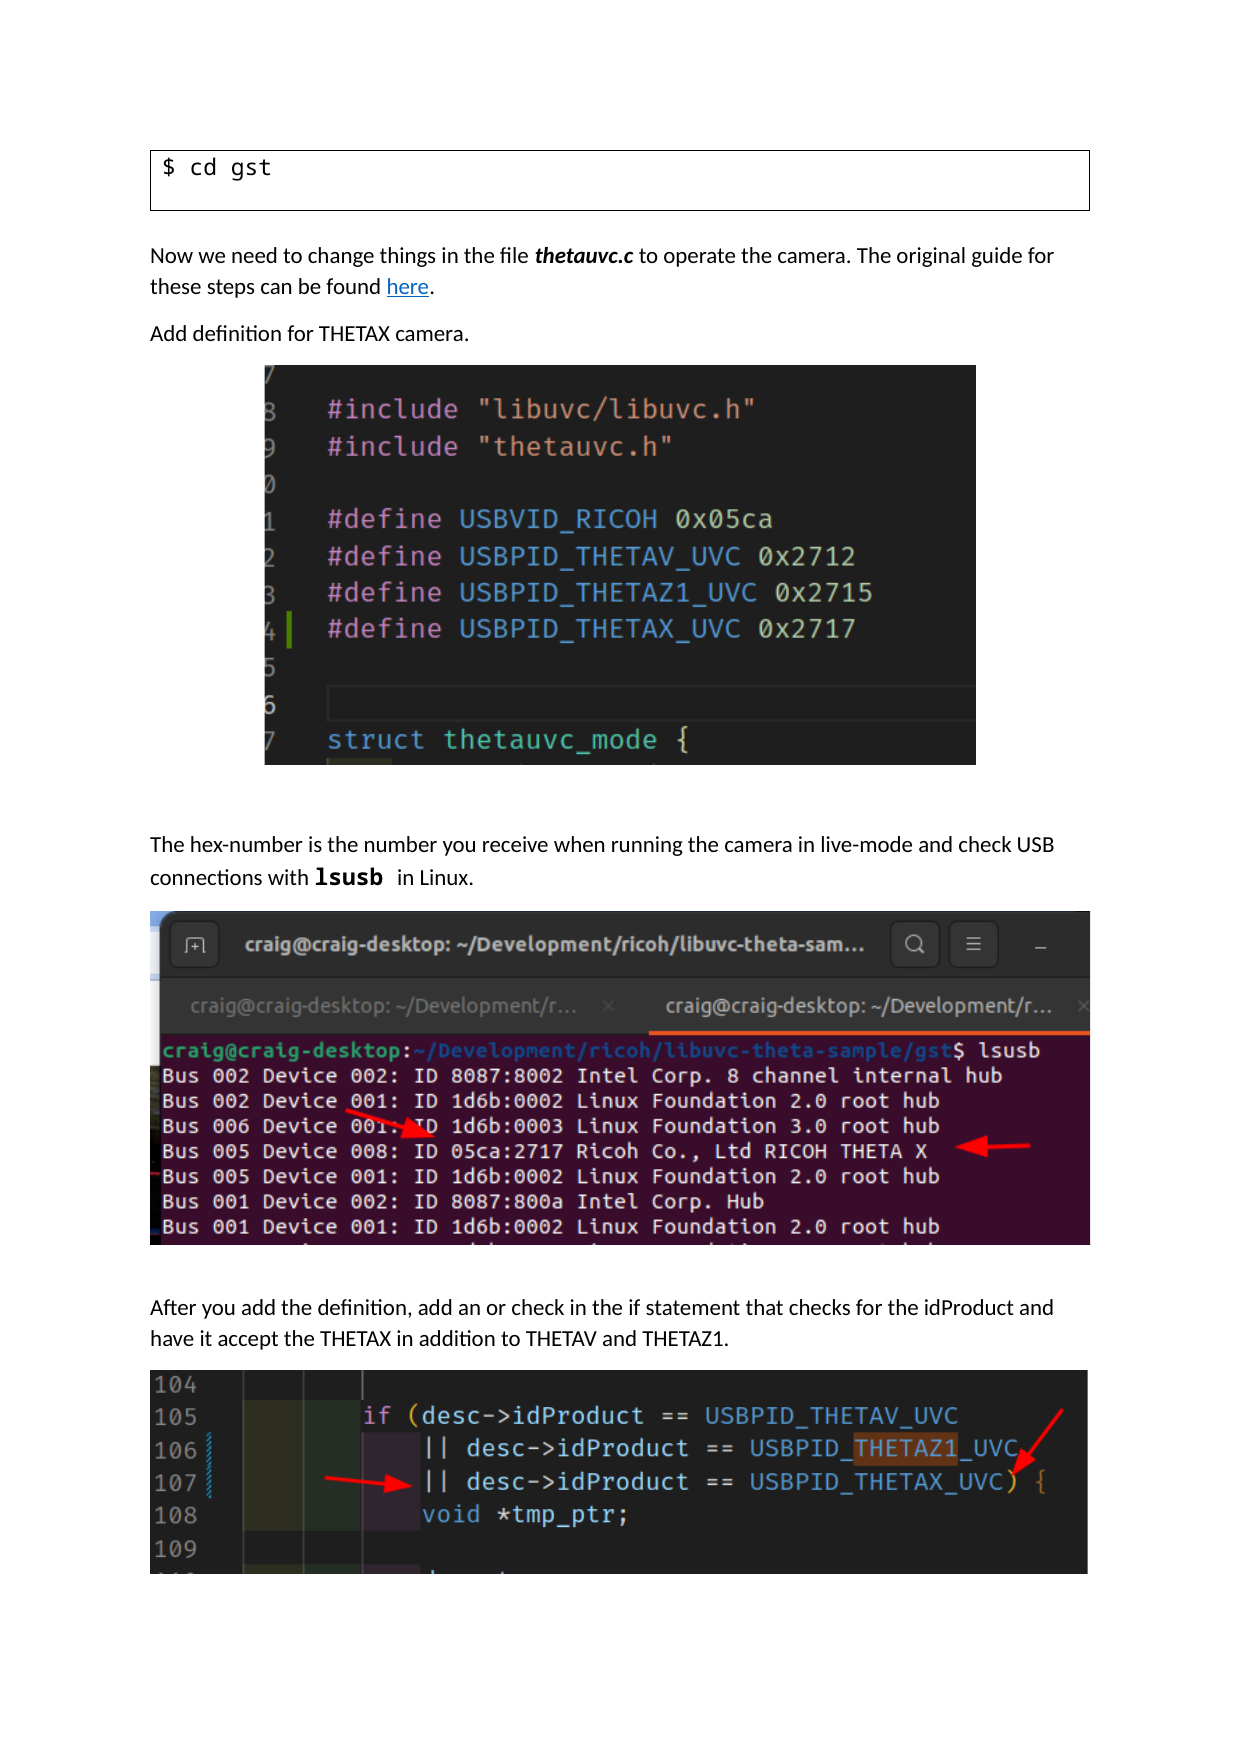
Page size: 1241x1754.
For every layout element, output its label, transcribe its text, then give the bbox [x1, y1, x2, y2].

picture [150, 911, 1091, 1245]
text The hex-number is the number you receive when running the camera in live-mode and check USB connections with lsusb in Linux. [150, 830, 1090, 892]
text Now we need to change things in the file thetauvc.c to operate the camera. The original guide for these steps can be found here. [150, 211, 1090, 300]
picture [150, 1370, 1088, 1574]
text Add definition for THETAX camera. [150, 319, 1090, 347]
picture [264, 365, 976, 765]
text After you add the definition, add an or check in the if statement that checks for the idProduct and have it accept the THETAX in addition to THETAV and THETAZ1. [150, 1293, 1090, 1352]
